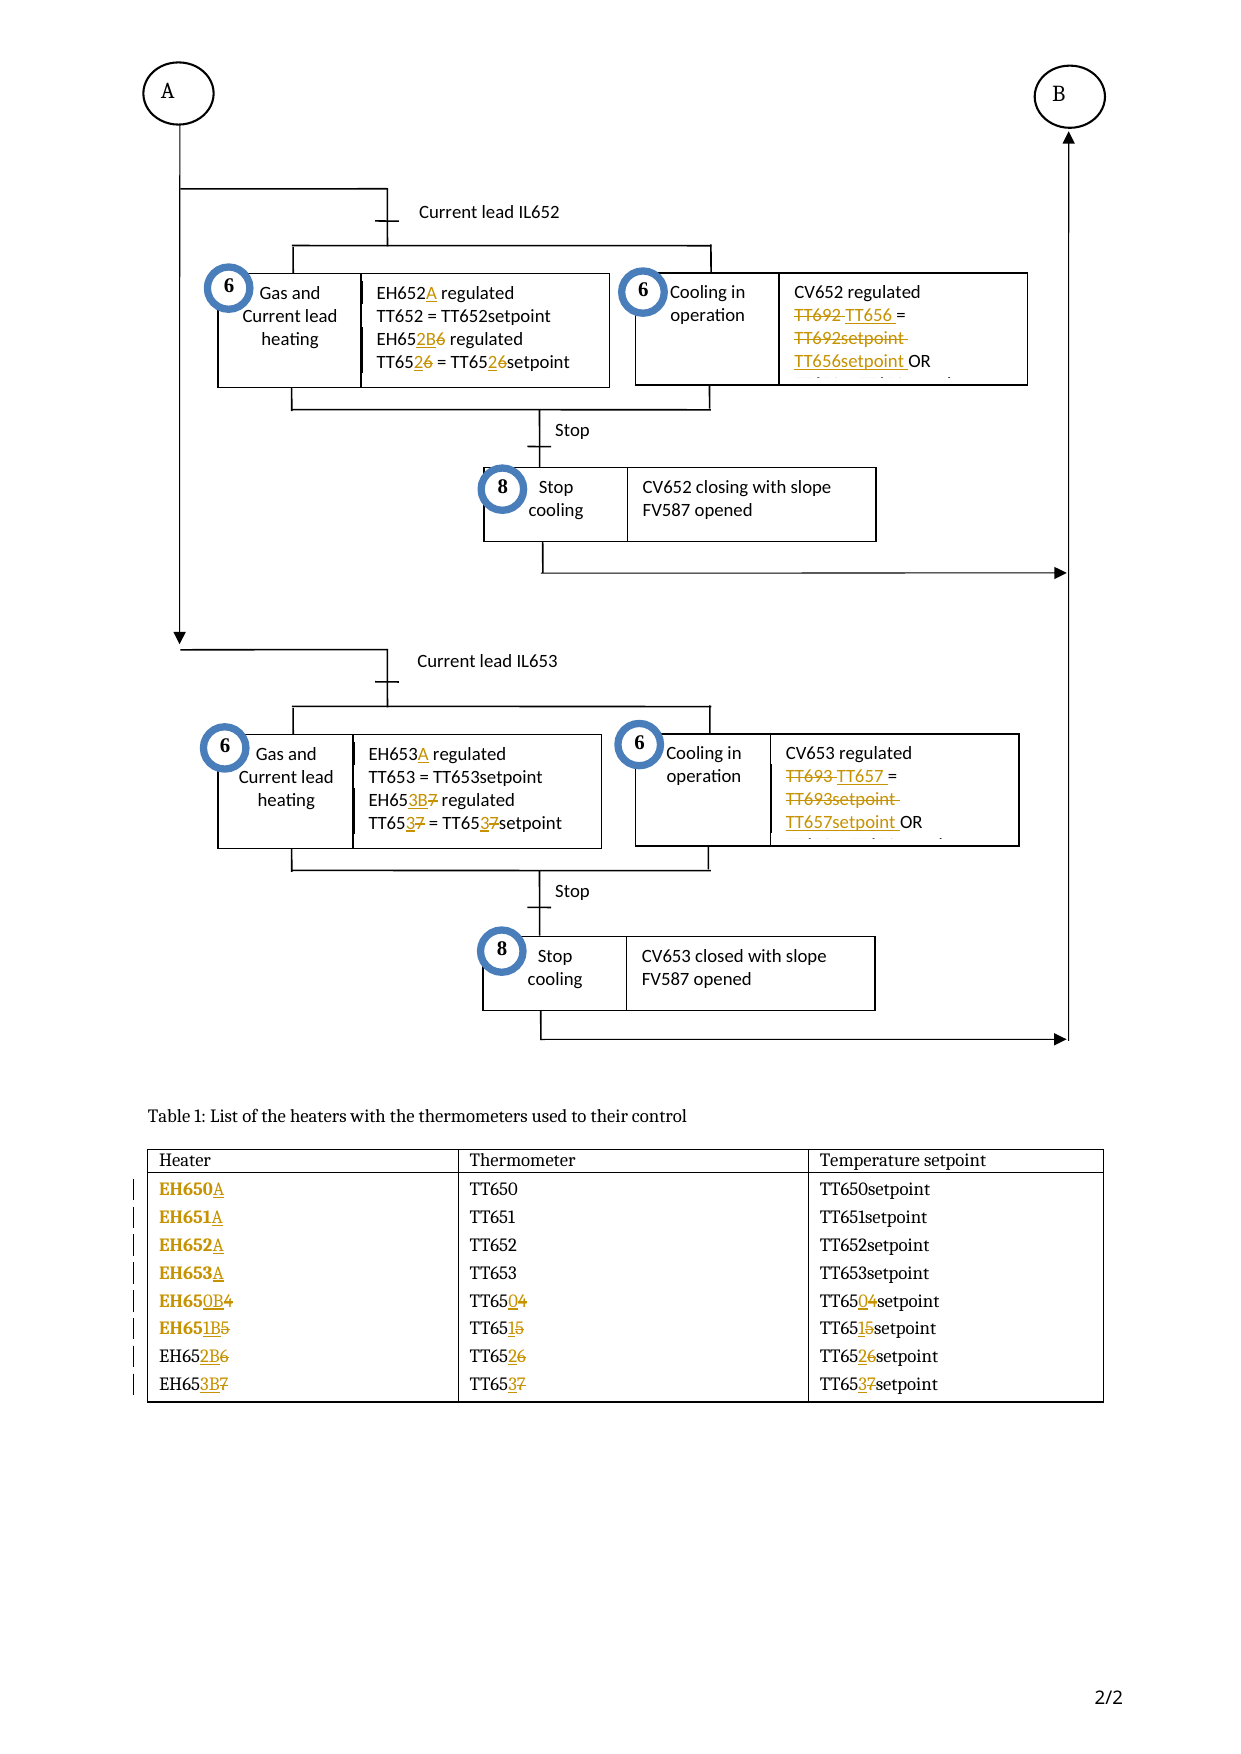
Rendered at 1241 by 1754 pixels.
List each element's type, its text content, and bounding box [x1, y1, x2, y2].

table_header Thermometer [459, 1150, 808, 1172]
text Table 1: List of the heaters with the thermometers used to their control [148, 1106, 1123, 1127]
table_cell TT650 TT651 TT652 TT653 TT65 TT65 TT65 TT65 [459, 1173, 808, 1401]
table_cell TT650setpoint TT651setpoint TT652setpoint TT653setpoint TT65setpoint TT65setpoint TT65setpoint TT65setpoint [809, 1173, 1103, 1401]
table_header Temperature setpoint [809, 1150, 1103, 1172]
table_cell EH650 EH651 EH652 EH653 EH65 EH65 EH65 EH65 [148, 1173, 458, 1401]
table_header Heater [148, 1150, 458, 1172]
